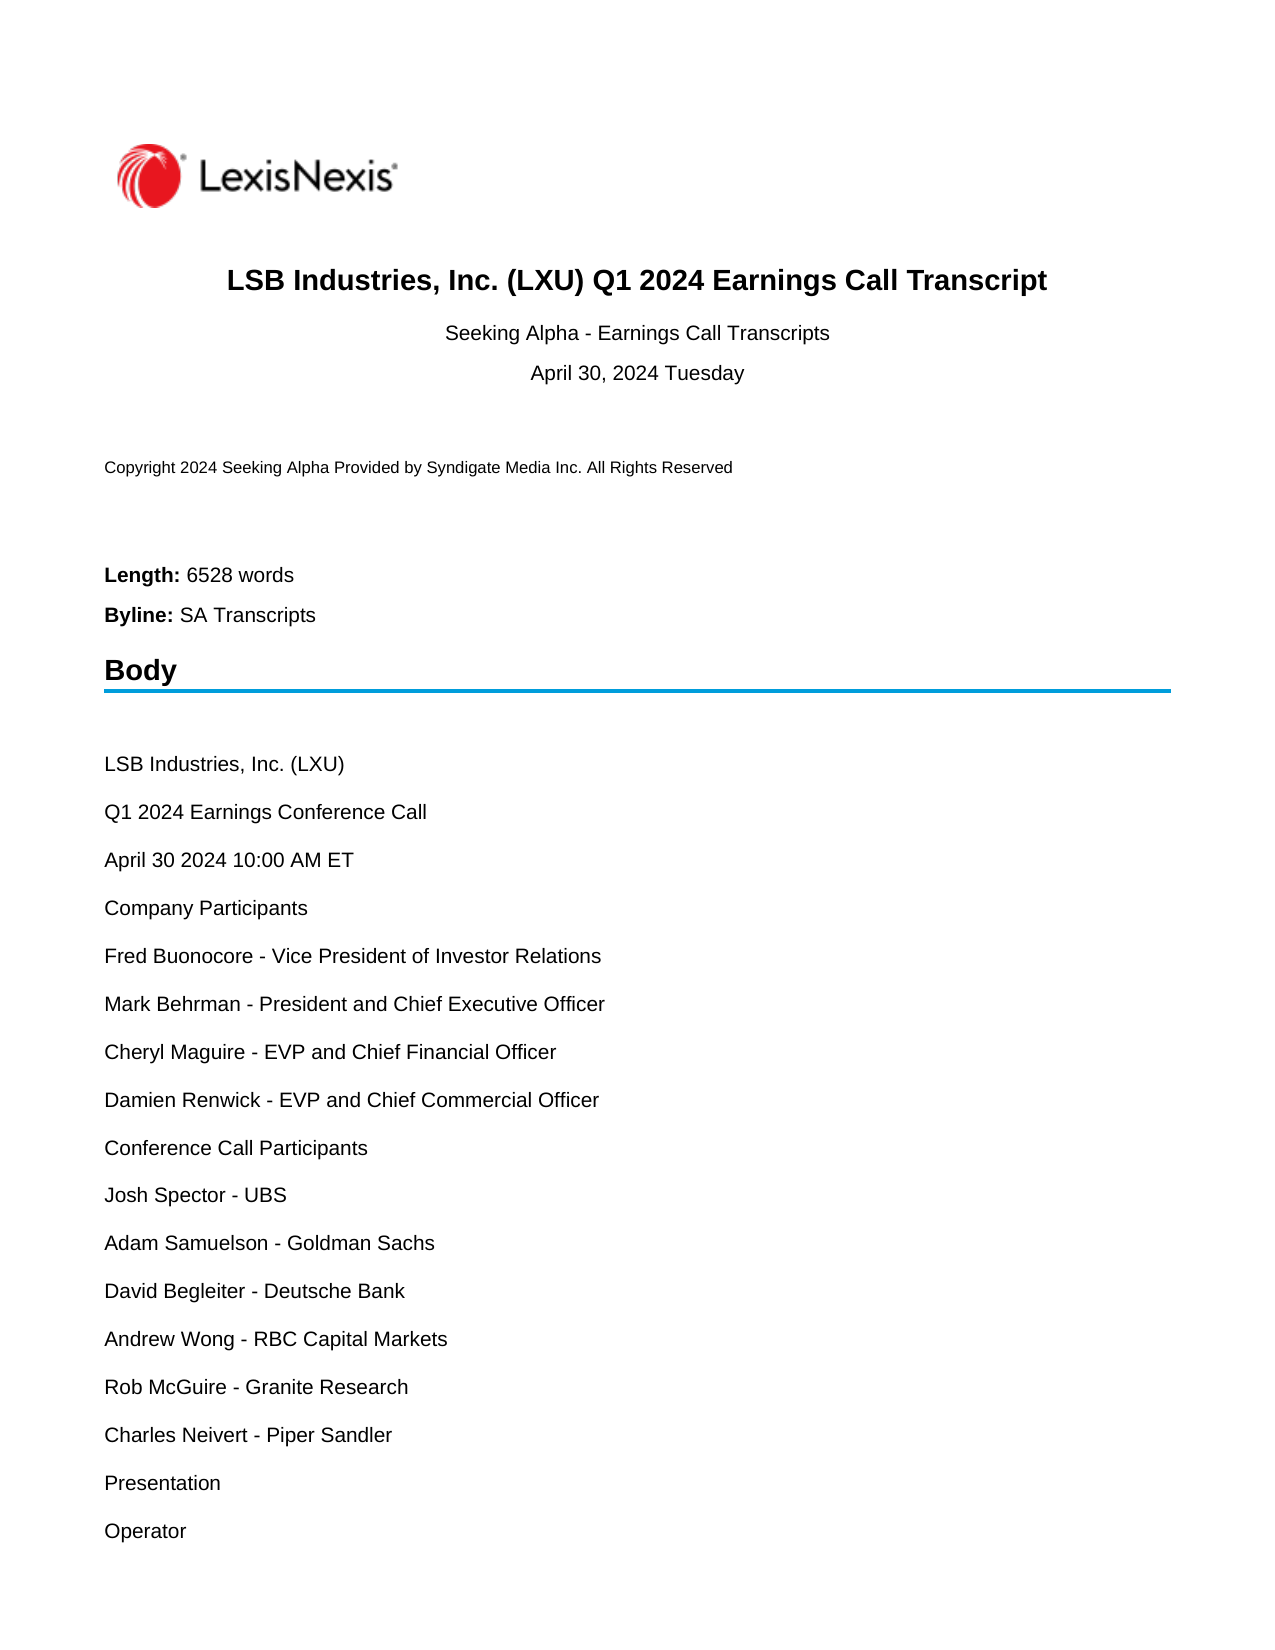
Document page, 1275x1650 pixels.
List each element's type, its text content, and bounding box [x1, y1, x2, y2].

text Conference Call Participants [104, 1132, 1171, 1159]
text LSB Industries, Inc. (LXU) [104, 749, 1171, 776]
text Josh Spector - UBS [104, 1180, 1171, 1207]
text Operator [104, 1516, 1171, 1543]
text Length: 6528 words [104, 560, 1171, 587]
picture [104, 144, 412, 208]
text Andrew Wong - RBC Capital Markets [104, 1324, 1171, 1351]
text Byline: SA Transcripts [104, 599, 1171, 626]
text Adam Samuelson - Goldman Sachs [104, 1228, 1171, 1255]
text Rob McGuire - Granite Research [104, 1372, 1171, 1399]
text Fred Buonocore - Vice President of Investor Relations [104, 941, 1171, 968]
text Mark Behrman - President and Chief Executive Officer [104, 988, 1171, 1016]
text Presentation [104, 1468, 1171, 1495]
text Body [104, 651, 1171, 687]
text Q1 2024 Earnings Conference Call [104, 797, 1171, 824]
text Charles Neivert - Piper Sandler [104, 1420, 1171, 1447]
text April 30, 2024 Tuesday [104, 357, 1171, 384]
text Company Participants [104, 893, 1171, 920]
text David Begleiter - Deutsche Bank [104, 1276, 1171, 1303]
text Seeking Alpha - Earnings Call Transcripts [104, 318, 1171, 345]
text Copyright 2024 Seeking Alpha Provided by Syndigate Media Inc. All Rights Reserved [104, 426, 1171, 477]
text April 30 2024 10:00 AM ET [104, 845, 1171, 872]
text Damien Renwick - EVP and Chief Commercial Officer [104, 1084, 1171, 1111]
subtitle LSB Industries, Inc. (LXU) Q1 2024 Earnings Call Transcript [104, 261, 1171, 297]
text Cheryl Maguire - EVP and Chief Financial Officer [104, 1036, 1171, 1063]
